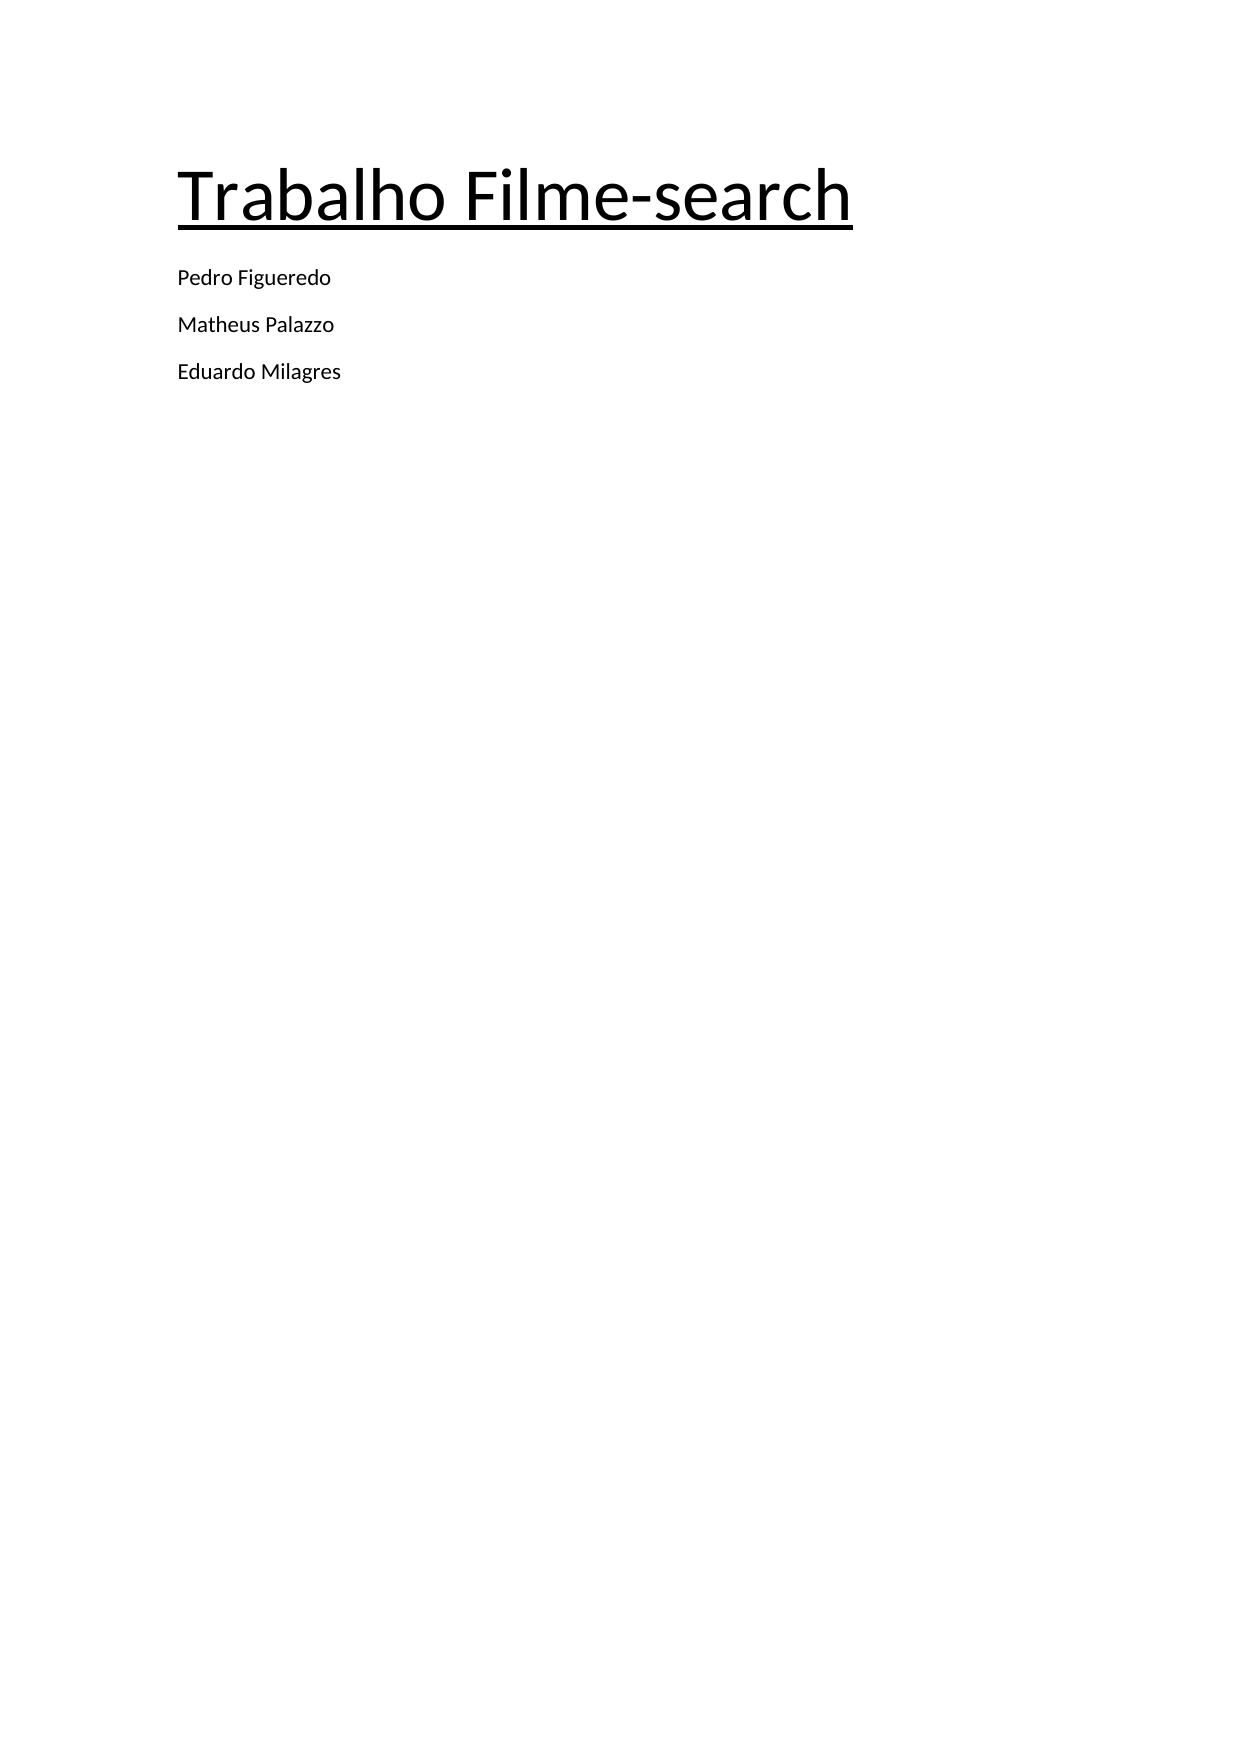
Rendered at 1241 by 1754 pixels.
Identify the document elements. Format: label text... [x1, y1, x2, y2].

text Pedro Figueredo [177, 263, 1063, 291]
text Eduardo Milagres [177, 357, 1063, 385]
text Matheus Palazzo [177, 310, 1063, 338]
text Trabalho Filme-search [177, 148, 1063, 239]
